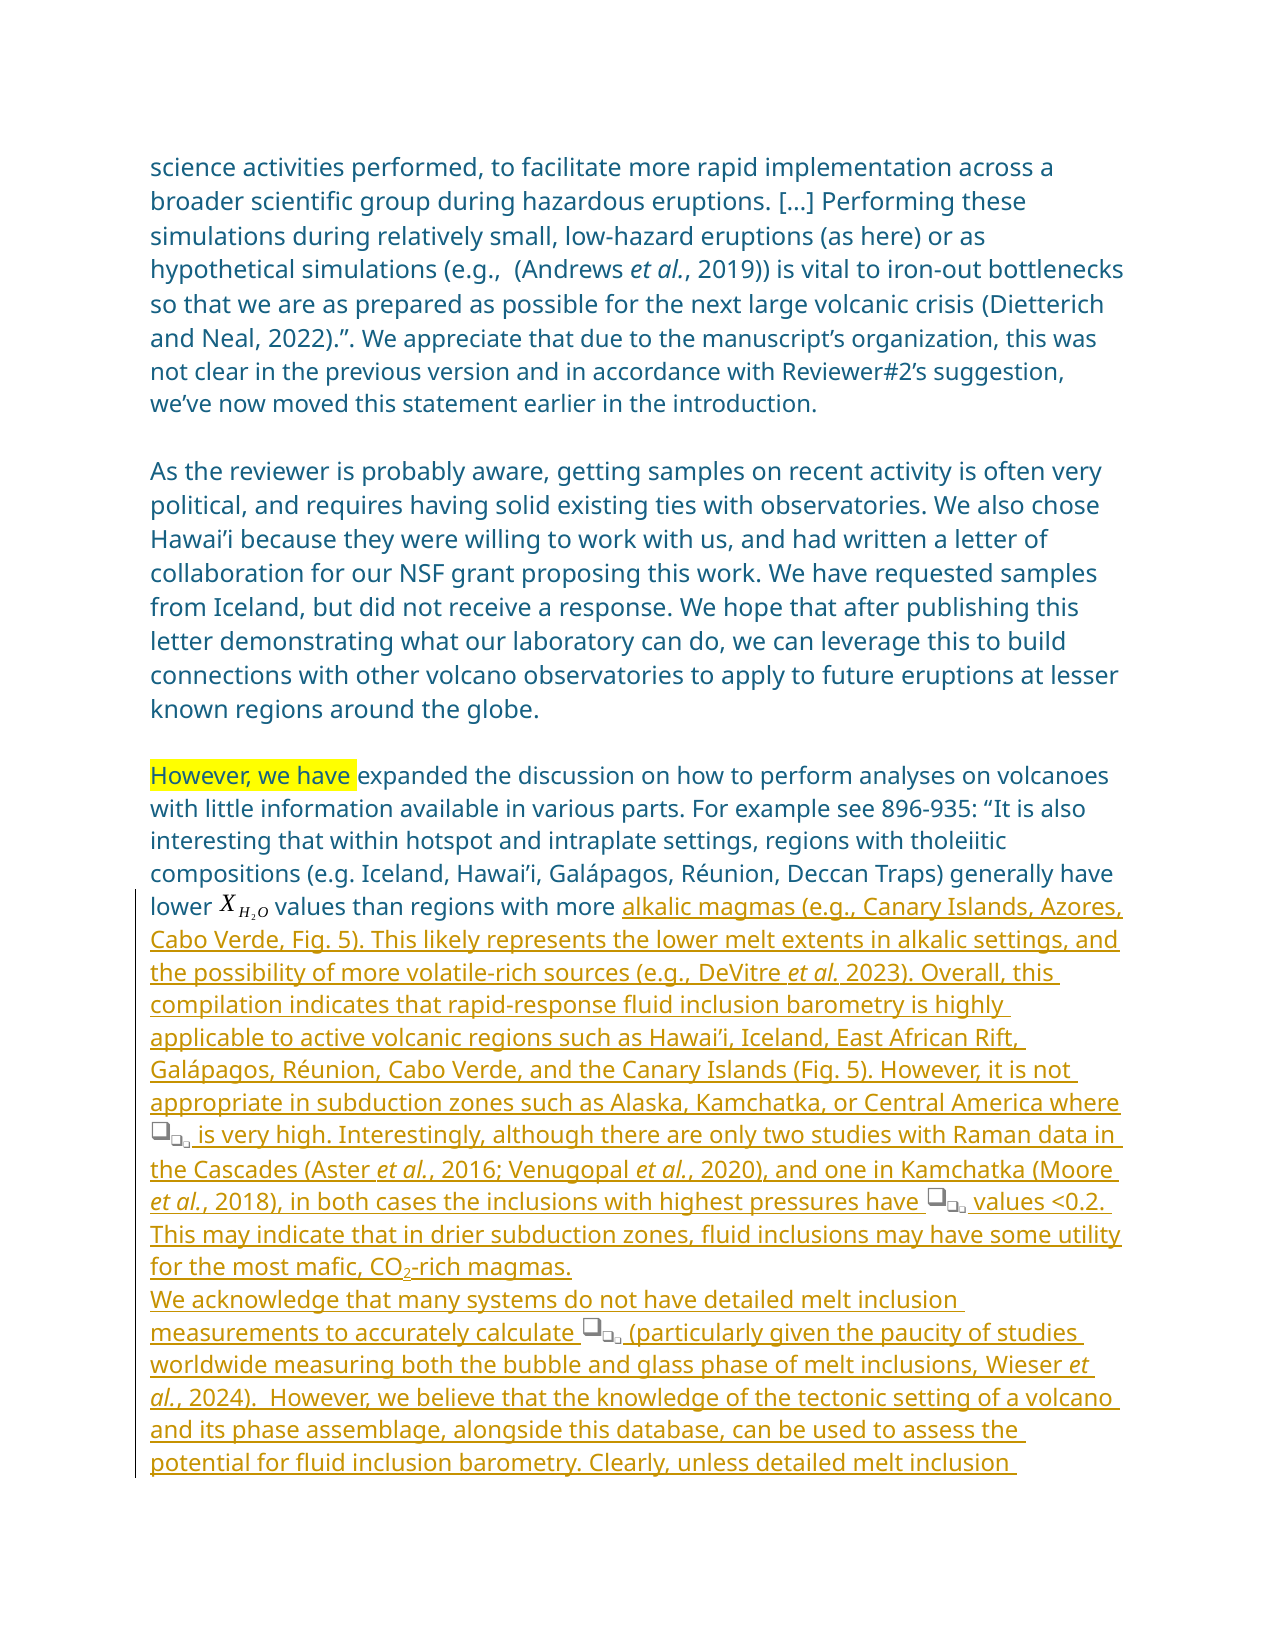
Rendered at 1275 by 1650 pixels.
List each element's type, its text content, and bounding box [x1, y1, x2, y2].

text However, we have expanded the discussion on how to perform analyses on volcanoes with little information available in various parts. For example see 896-935: “It is also interesting that within hotspot and intraplate settings, regions with tholeiitic compositions (e.g. Iceland, Hawai’i, Galápagos, Réunion, Deccan Traps) generally have lower values than regions with more [150, 759, 1125, 1283]
text As the reviewer is probably aware, getting samples on recent activity is often very political, and requires having solid existing ties with observatories. We also chose Hawai’i because they were willing to work with us, and had written a letter of collaboration for our NSF grant proposing this work. We have requested samples from Iceland, but did not receive a response. We hope that after publishing this letter demonstrating what our laboratory can do, we can leverage this to build connections with other volcano observatories to apply to future eruptions at lesser known regions around the globe. [150, 454, 1125, 726]
text ” [958, 1283, 1125, 1478]
text ” [581, 1315, 623, 1348]
